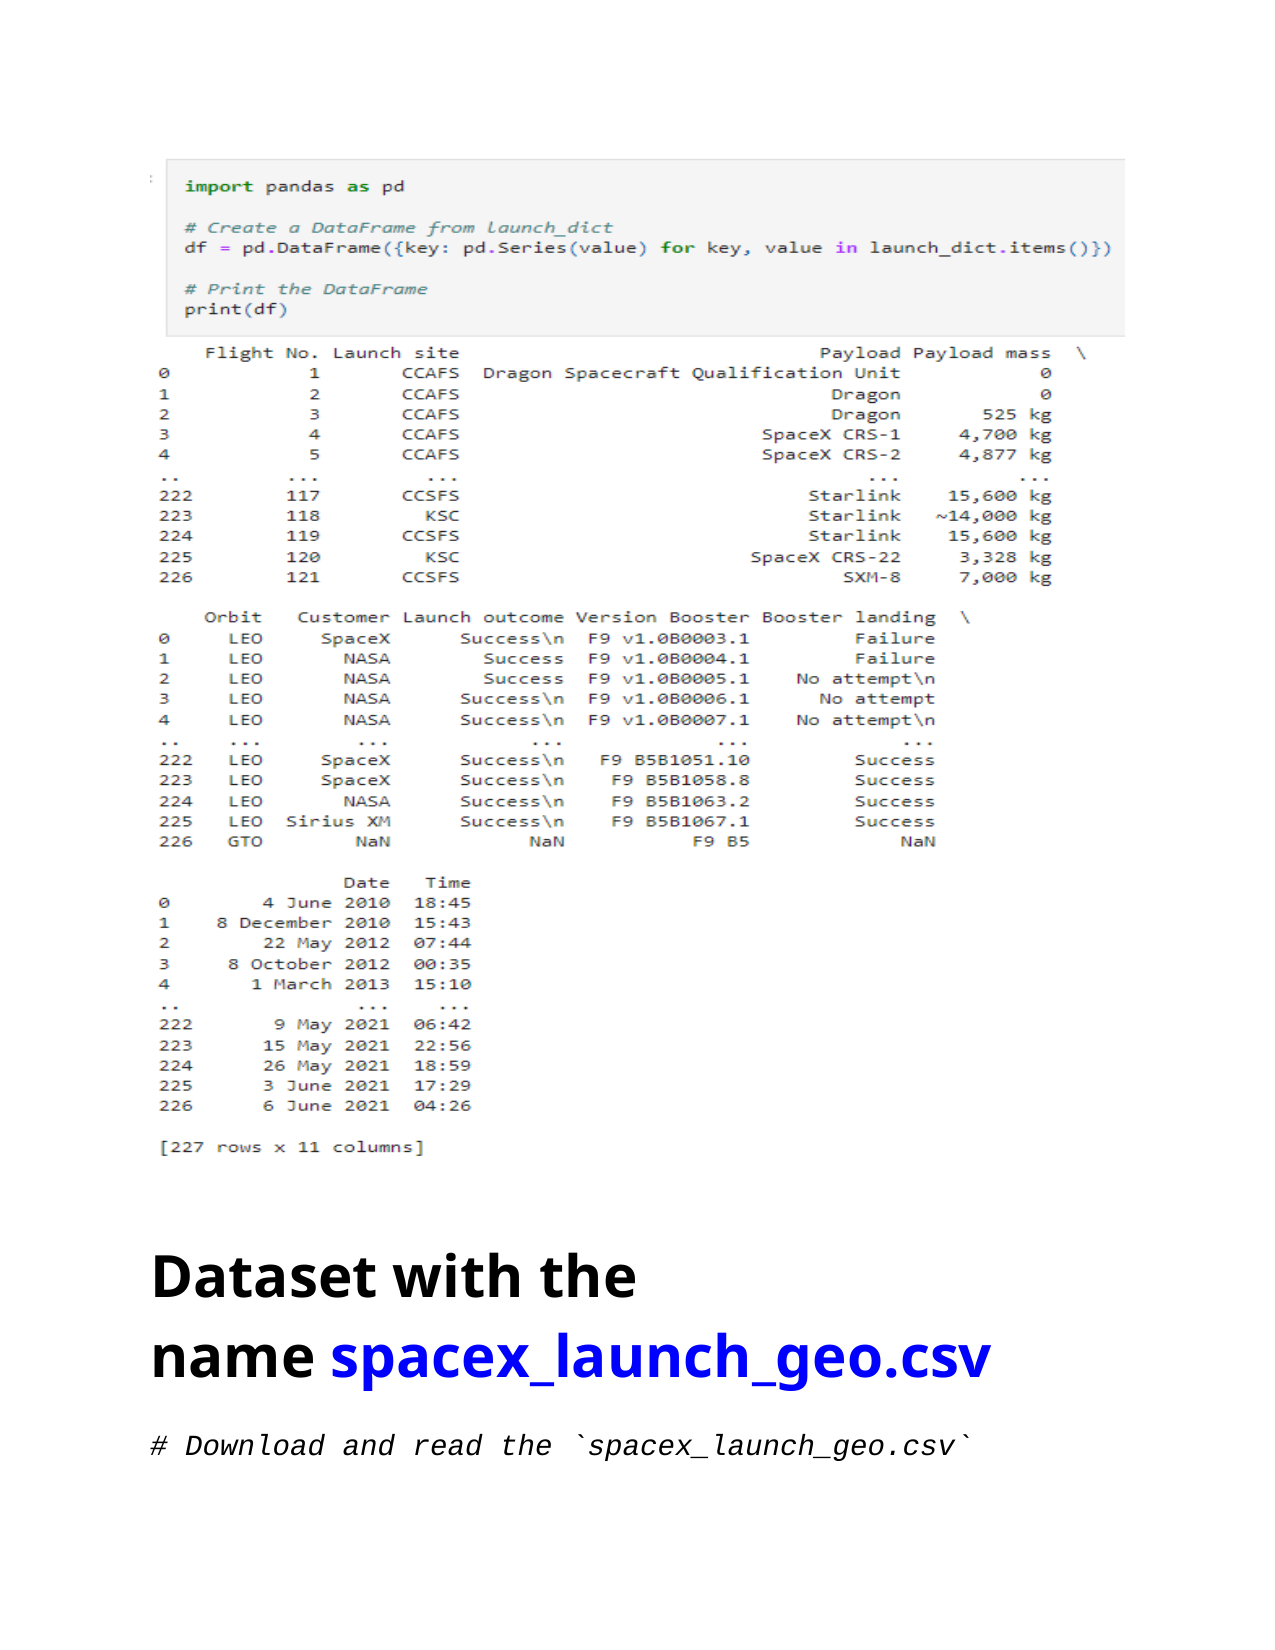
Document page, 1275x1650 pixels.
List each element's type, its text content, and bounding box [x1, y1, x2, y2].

text # Download and read the `spacex_launch_geo.csv` [150, 1431, 1125, 1464]
text Dataset with the name spacex_launch_geo.csv [150, 1235, 1125, 1394]
